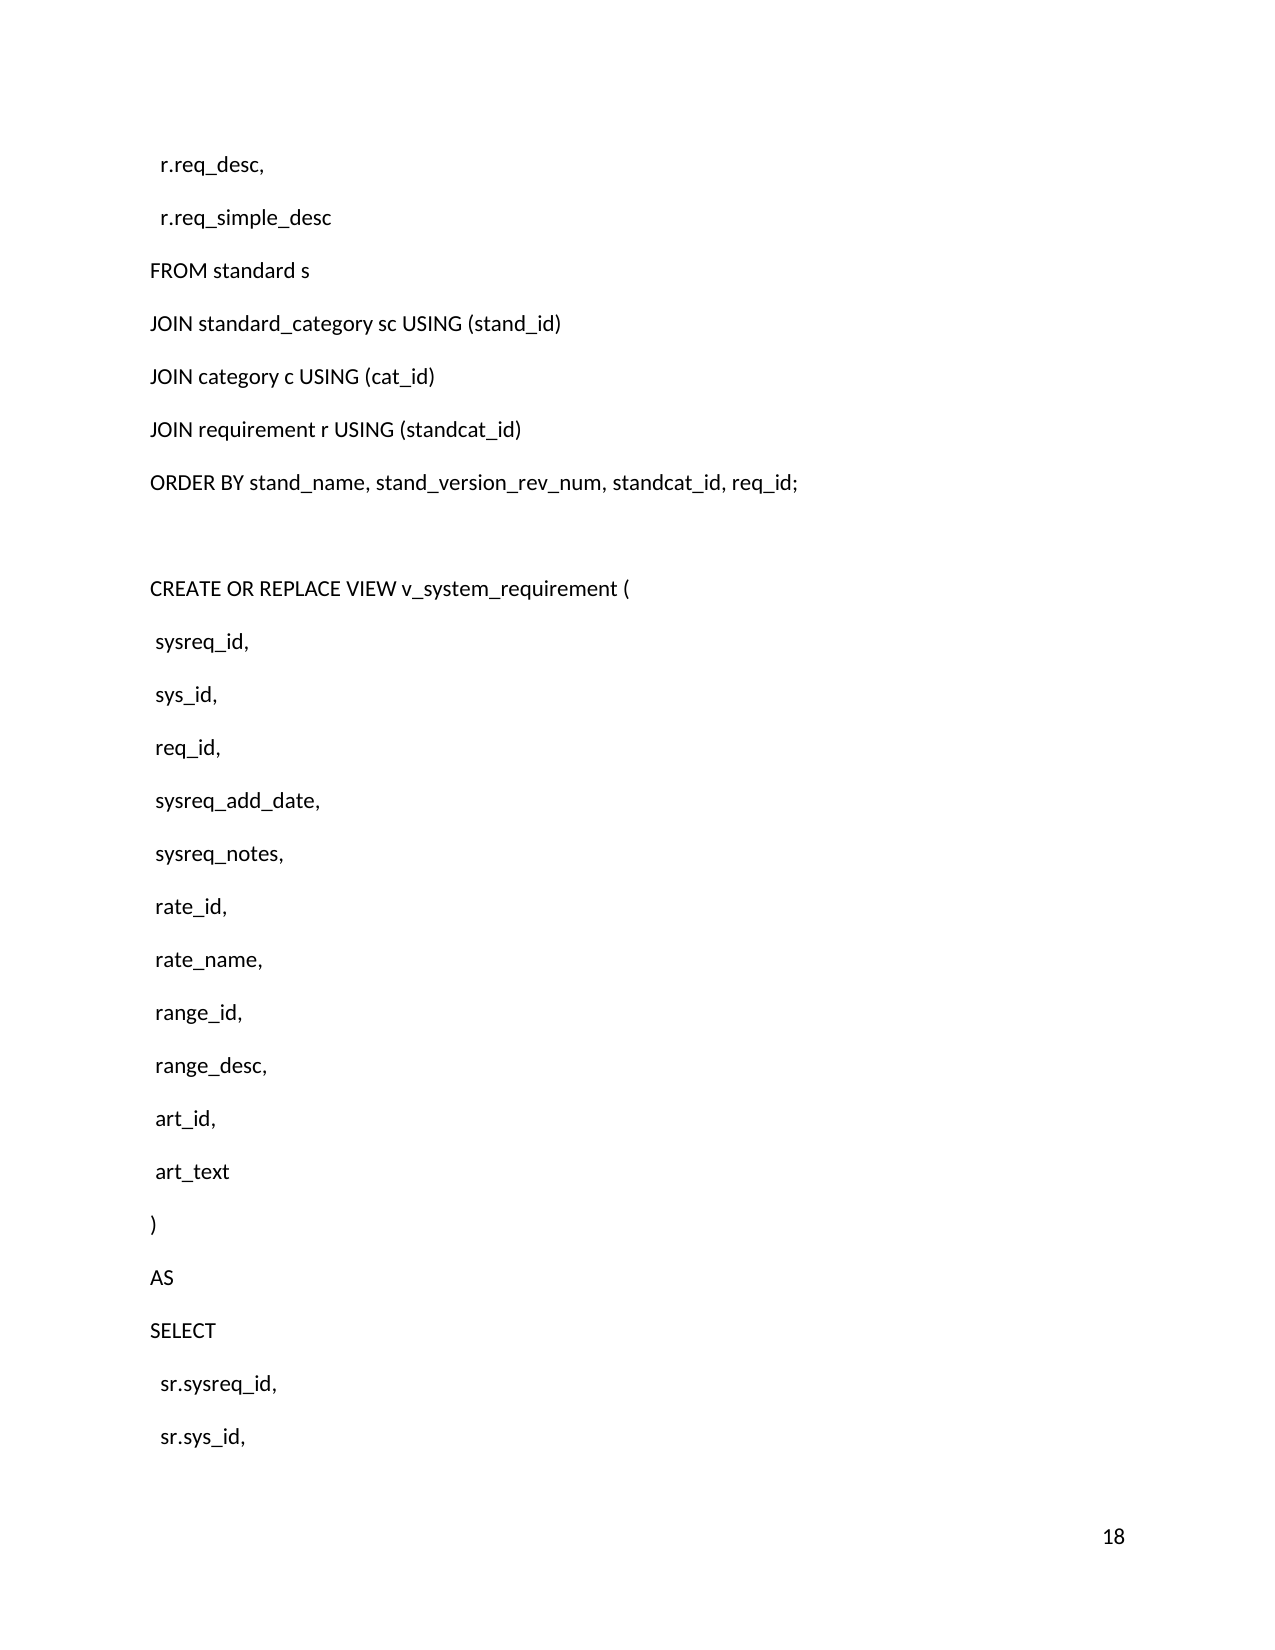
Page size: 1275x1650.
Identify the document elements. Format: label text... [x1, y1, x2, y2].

text r.req_desc, [150, 150, 1125, 178]
text rate_id, [150, 892, 1125, 920]
text sr.sysreq_id, [150, 1369, 1125, 1397]
text range_desc, [150, 1051, 1125, 1079]
text sysreq_id, [150, 627, 1125, 655]
text FROM standard s [150, 256, 1125, 284]
text rate_name, [150, 945, 1125, 973]
text sys_id, [150, 680, 1125, 708]
text JOIN requirement r USING (standcat_id) [150, 415, 1125, 443]
text sysreq_notes, [150, 839, 1125, 867]
text ORDER BY stand_name, stand_version_rev_num, standcat_id, req_id; [150, 468, 1125, 496]
text range_id, [150, 998, 1125, 1026]
text art_id, [150, 1104, 1125, 1132]
text r.req_simple_desc [150, 203, 1125, 231]
text JOIN standard_category sc USING (stand_id) [150, 309, 1125, 337]
text sysreq_add_date, [150, 786, 1125, 814]
text sr.sys_id, [150, 1422, 1125, 1451]
text SELECT [150, 1316, 1125, 1344]
text art_text [150, 1157, 1125, 1185]
text AS [150, 1263, 1125, 1291]
text ) [150, 1210, 1125, 1238]
text CREATE OR REPLACE VIEW v_system_requirement ( [150, 574, 1125, 602]
text JOIN category c USING (cat_id) [150, 362, 1125, 390]
text req_id, [150, 733, 1125, 761]
